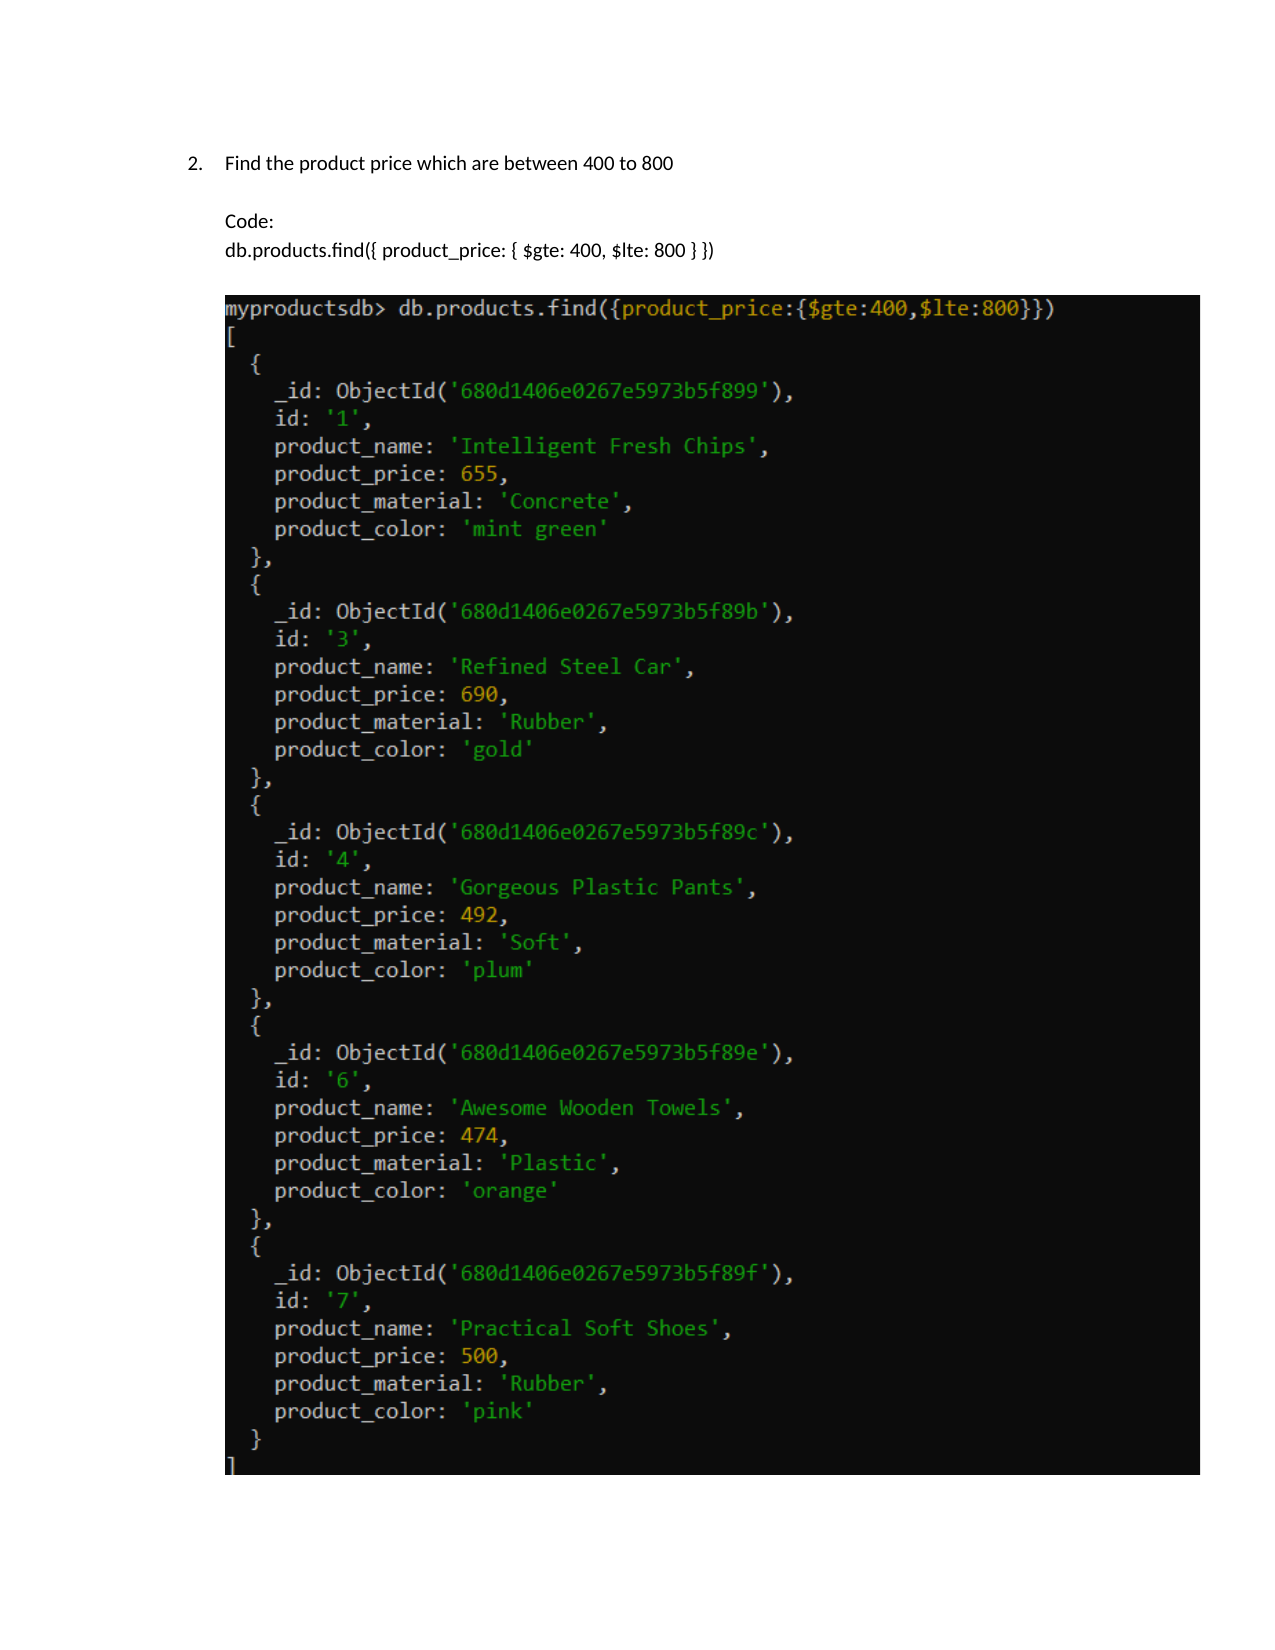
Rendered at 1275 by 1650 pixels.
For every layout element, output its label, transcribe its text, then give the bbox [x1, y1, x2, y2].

list db.products.find({ product_price: { $gte: 400, $lte: 800 } }) [225, 237, 1125, 263]
list Find the product price which are between 400 to 800 [187, 150, 1125, 175]
picture [225, 295, 1200, 1475]
list Code: [225, 208, 1125, 234]
